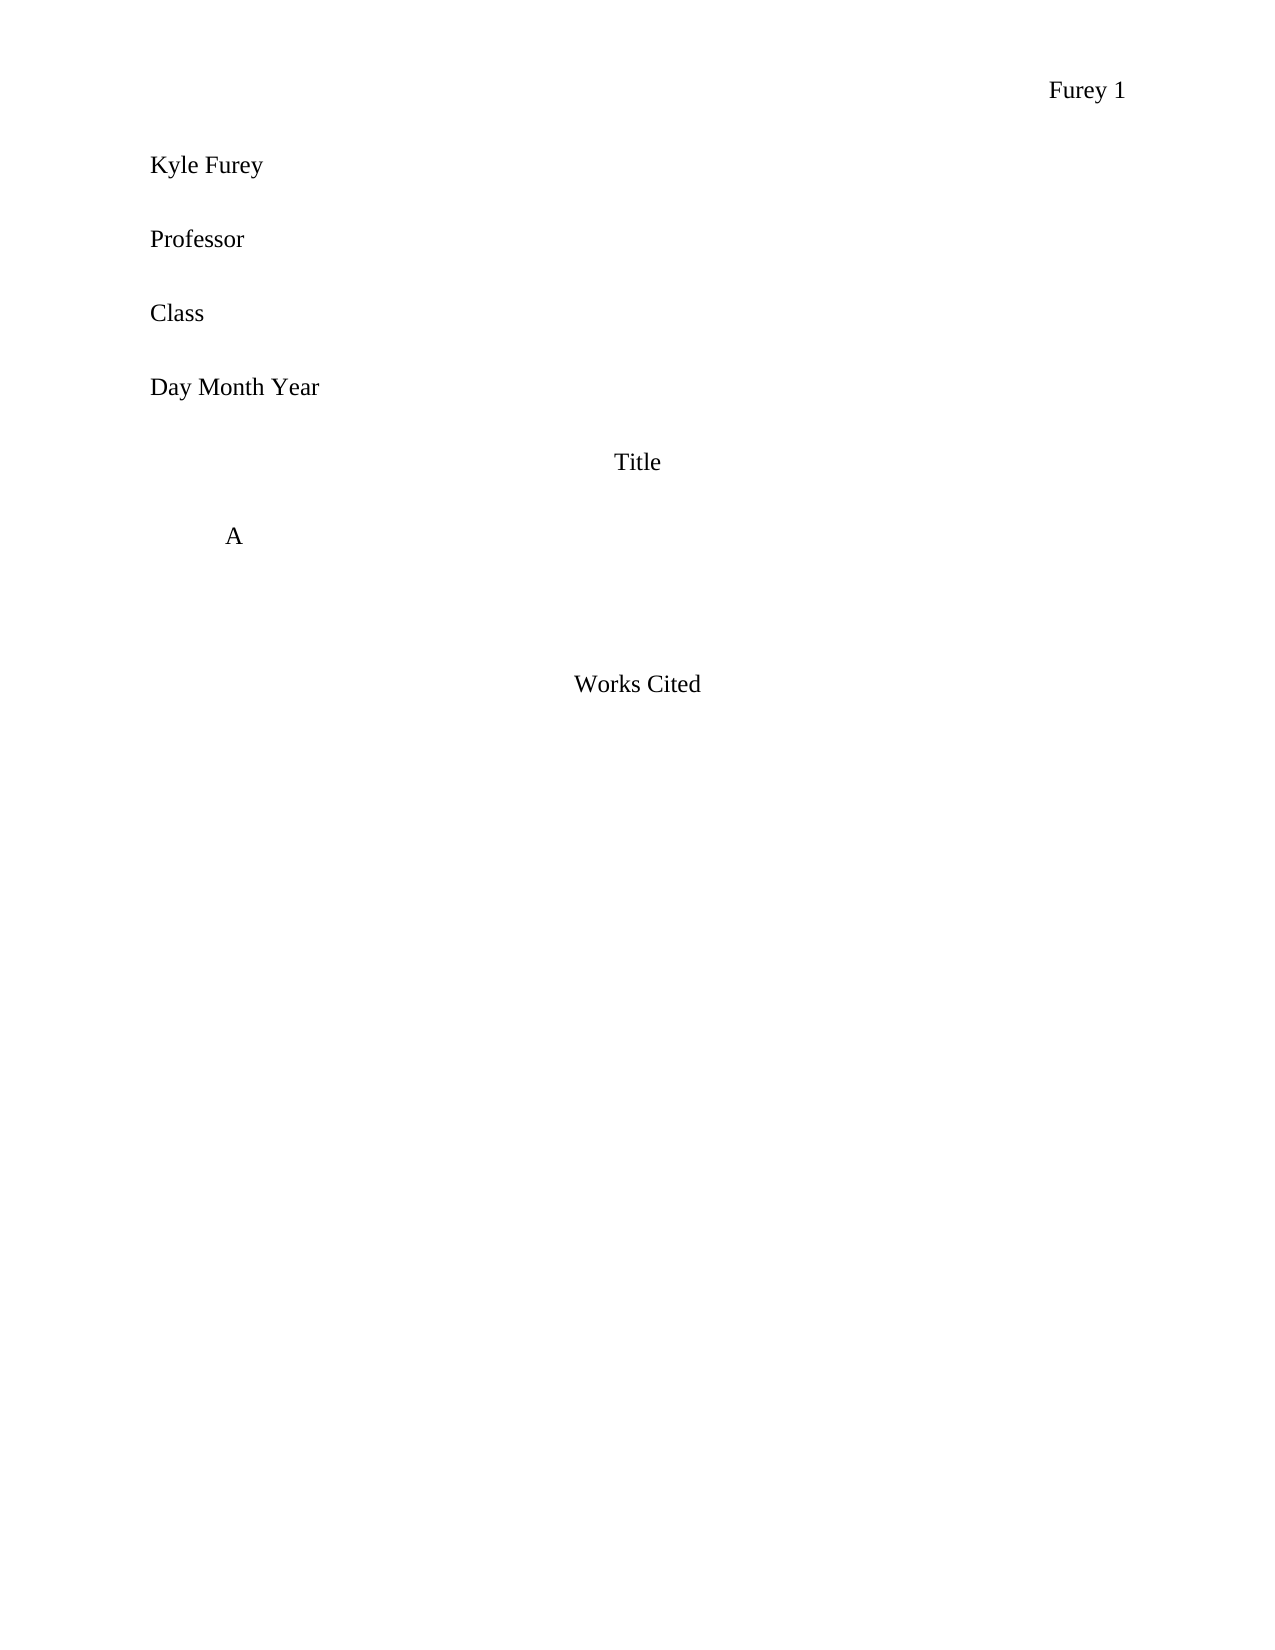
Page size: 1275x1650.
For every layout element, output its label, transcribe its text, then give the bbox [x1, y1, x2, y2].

text A [150, 521, 1125, 549]
text Works Cited [150, 669, 1125, 698]
text Professor [150, 224, 1125, 253]
text Class [150, 298, 1125, 327]
text Day Month Year [150, 372, 1125, 401]
text Title [150, 447, 1125, 475]
text Kyle Furey [150, 150, 1125, 179]
